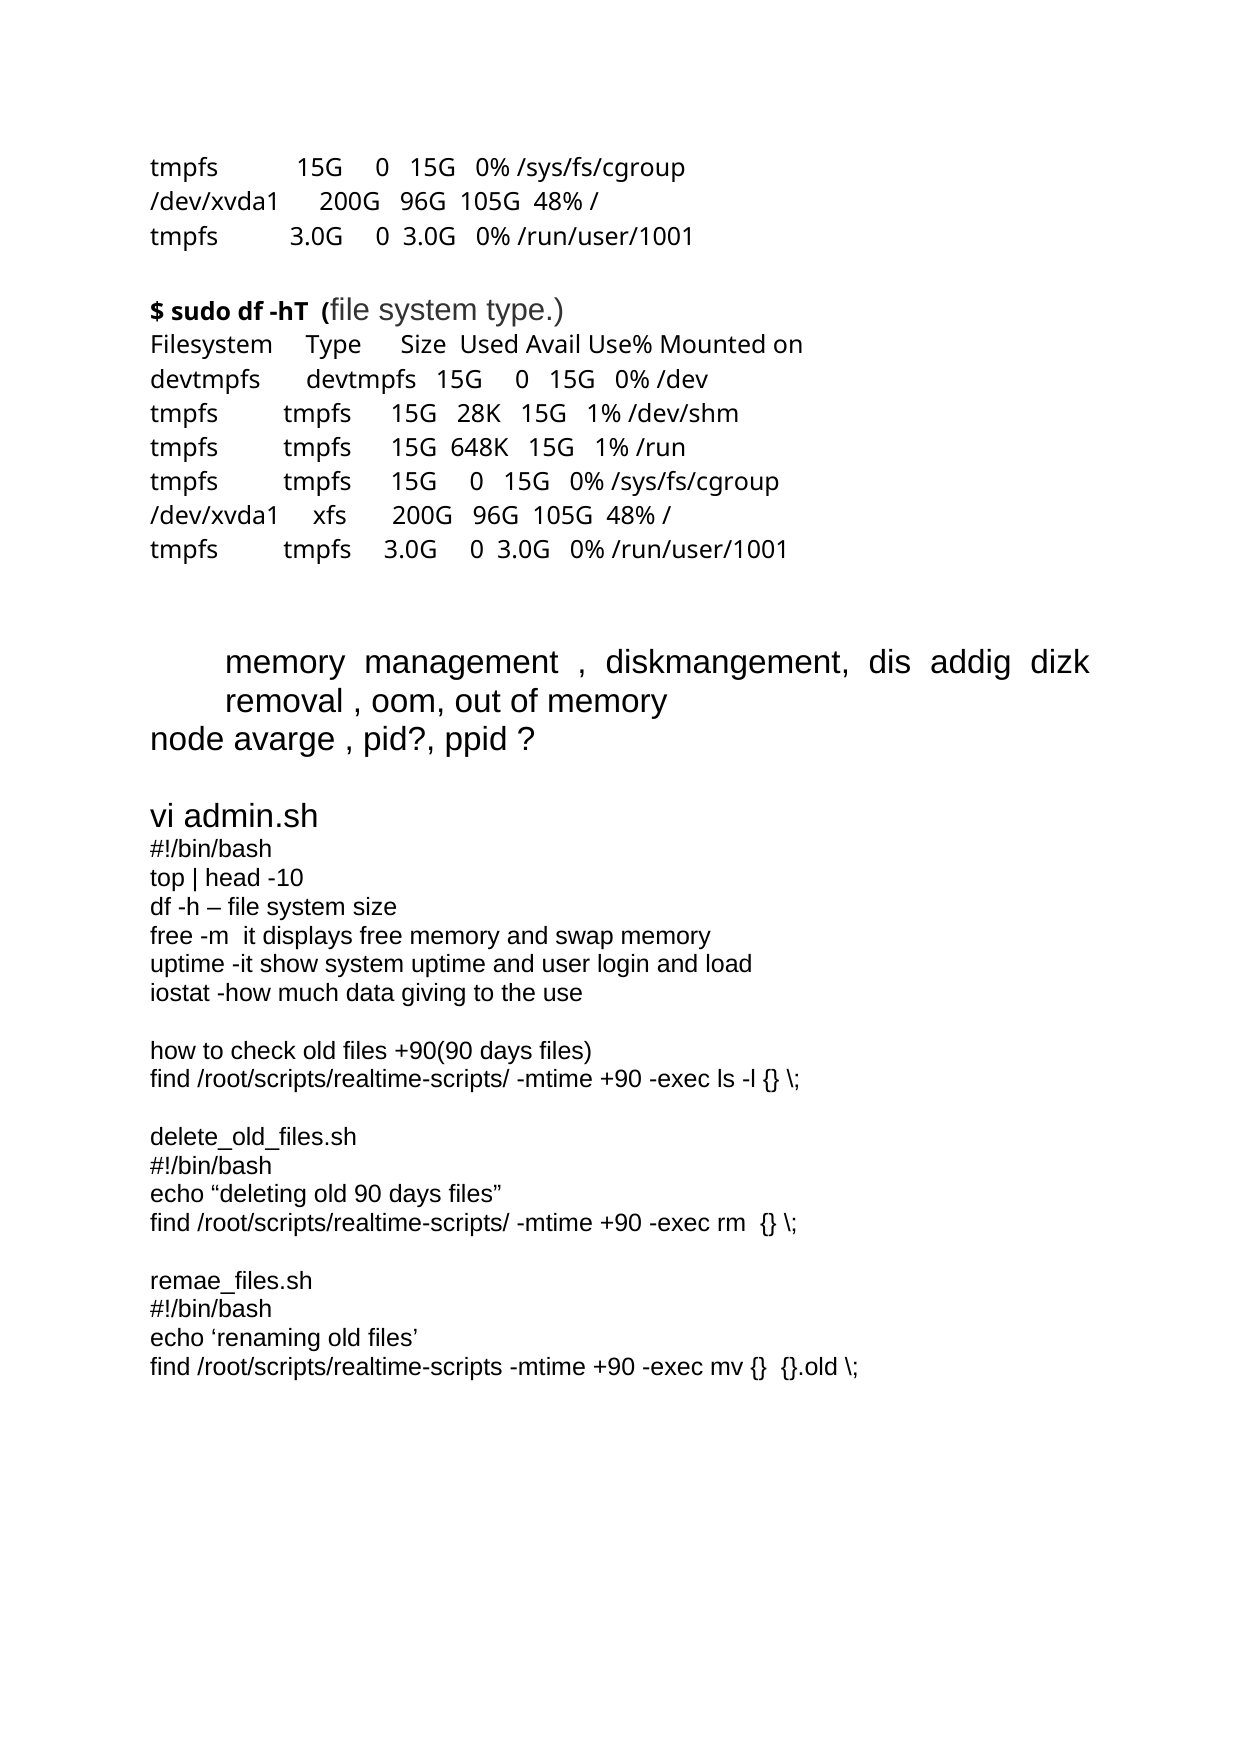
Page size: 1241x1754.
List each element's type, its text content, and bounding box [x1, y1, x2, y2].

text tmpfs tmpfs 3.0G 0 3.0G 0% /run/user/1001 [150, 532, 1090, 566]
text tmpfs 15G 0 15G 0% /sys/fs/cgroup [150, 150, 1090, 184]
text tmpfs tmpfs 15G 0 15G 0% /sys/fs/cgroup [150, 463, 1090, 497]
text Filesystem Type Size Used Avail Use% Mounted on [150, 327, 1090, 361]
text /dev/xvda1 200G 96G 105G 48% / [150, 184, 1090, 218]
text vi admin.sh [150, 796, 1090, 834]
text find /root/scripts/realtime-scripts/ -mtime +90 -exec rm {} \; [150, 1208, 1090, 1237]
text delete_old_files.sh [150, 1122, 1090, 1151]
text uptime -it show system uptime and user login and load [150, 949, 1090, 978]
text how to check old files +90(90 days files) [150, 1036, 1090, 1064]
text remae_files.sh [150, 1266, 1090, 1294]
text find /root/scripts/realtime-scripts/ -mtime +90 -exec ls -l {} \; [150, 1064, 1090, 1093]
text #!/bin/bash [150, 1151, 1090, 1179]
text iostat -how much data giving to the use [150, 978, 1090, 1007]
text $ sudo df -hT (file system type.) [150, 291, 1090, 327]
text find /root/scripts/realtime-scripts -mtime +90 -exec mv {} {}.old \; [150, 1352, 1090, 1381]
text top | head -10 [150, 863, 1090, 892]
text tmpfs 3.0G 0 3.0G 0% /run/user/1001 [150, 218, 1090, 252]
text echo “deleting old 90 days files” [150, 1179, 1090, 1208]
list memory management , diskmangement, dis addig dizk removal , oom, out of memory [225, 642, 1090, 719]
text #!/bin/bash [150, 1294, 1090, 1323]
text node avarge , pid?, ppid ? [150, 719, 1090, 758]
text /dev/xvda1 xfs 200G 96G 105G 48% / [150, 497, 1090, 532]
text free -m it displays free memory and swap memory [150, 921, 1090, 949]
text tmpfs tmpfs 15G 648K 15G 1% /run [150, 429, 1090, 463]
text tmpfs tmpfs 15G 28K 15G 1% /dev/shm [150, 395, 1090, 429]
text df -h – file system size [150, 892, 1090, 921]
text devtmpfs devtmpfs 15G 0 15G 0% /dev [150, 361, 1090, 395]
text echo ‘renaming old files’ [150, 1323, 1090, 1352]
text #!/bin/bash [150, 834, 1090, 863]
